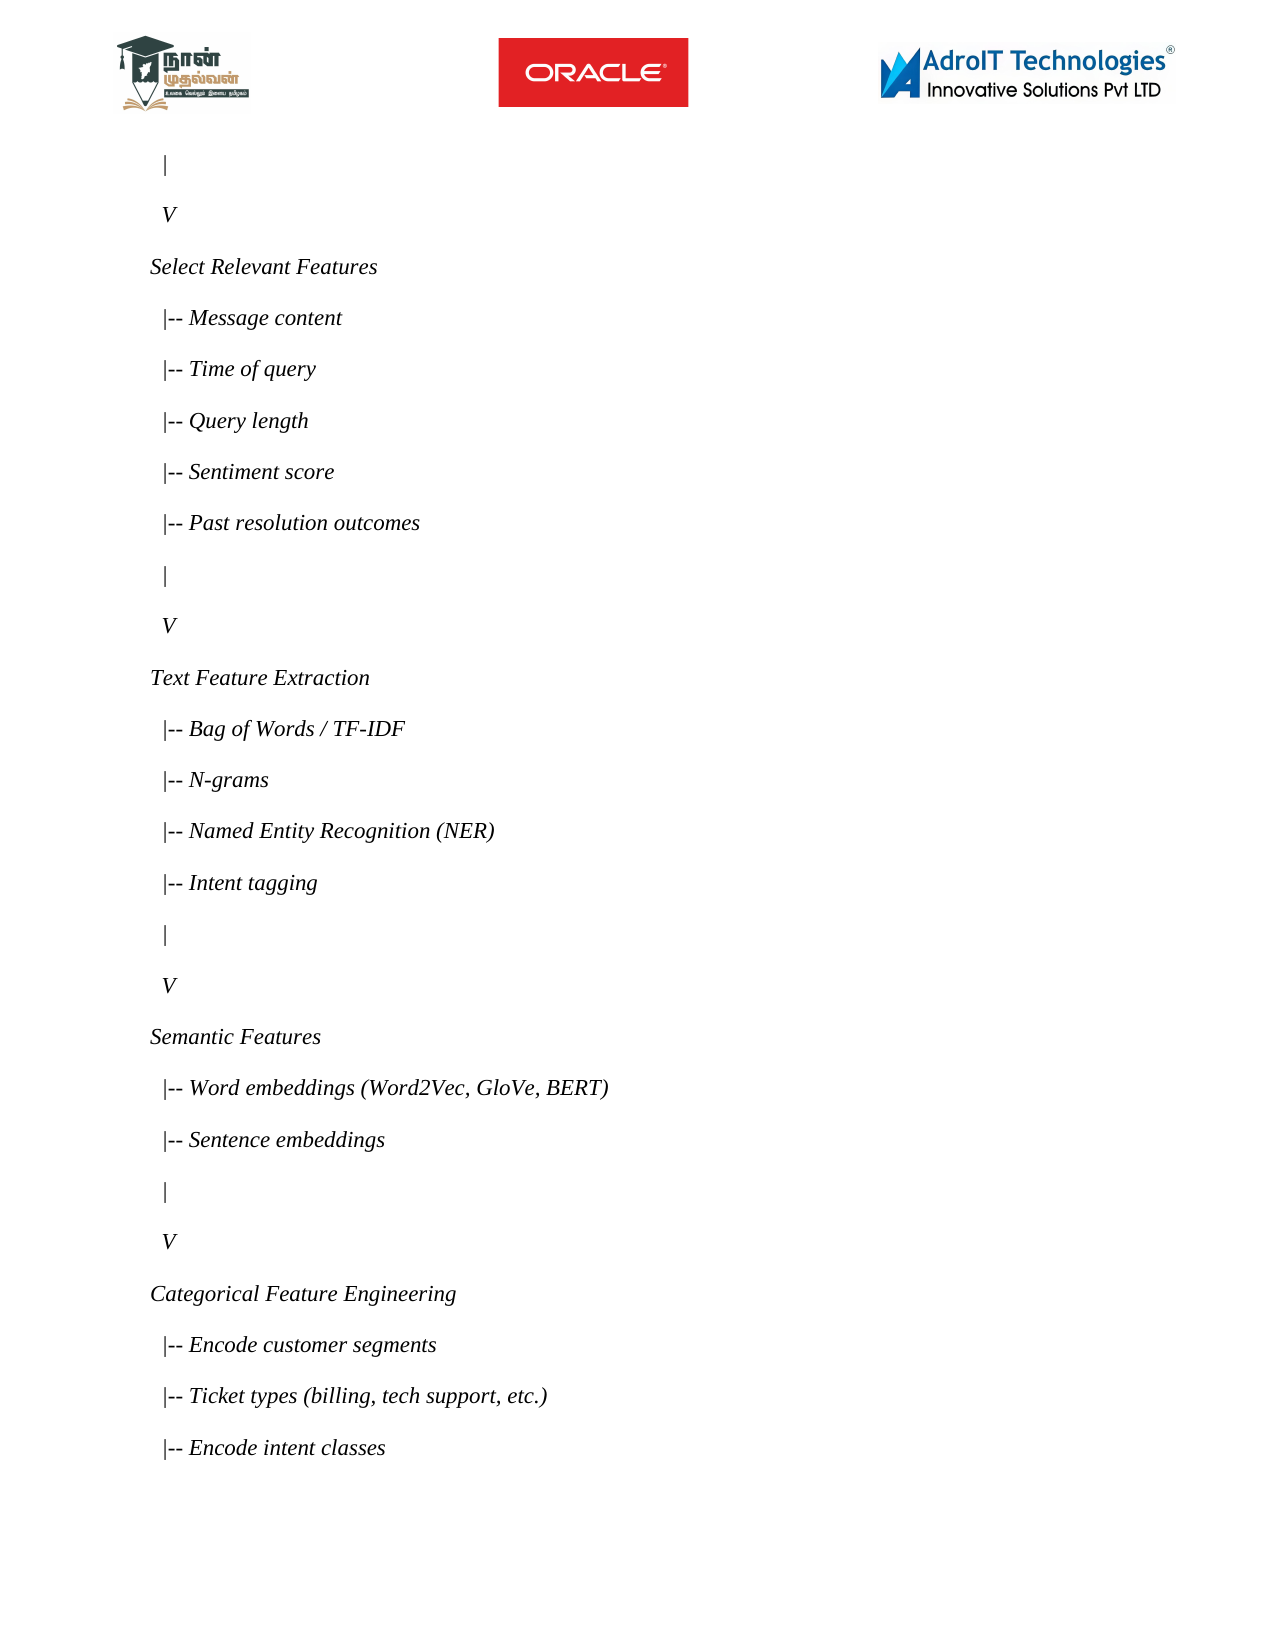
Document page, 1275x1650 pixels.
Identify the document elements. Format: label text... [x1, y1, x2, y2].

text |-- Time of query [150, 355, 1125, 382]
text |-- Intent tagging [150, 869, 1125, 895]
text |-- Sentiment score [150, 458, 1125, 484]
text | [150, 920, 1125, 947]
text |-- Ticket types (billing, tech support, etc.) [150, 1382, 1125, 1409]
text V [150, 612, 1125, 638]
text |-- Message content [150, 304, 1125, 330]
text | [150, 1177, 1125, 1203]
text | [150, 150, 1125, 176]
picture [498, 38, 689, 107]
text |-- Encode intent classes [150, 1434, 1125, 1460]
text |-- Bag of Words / TF-IDF [150, 715, 1125, 741]
text |-- Word embeddings (Word2Vec, GloVe, BERT) [150, 1074, 1125, 1101]
text |-- Named Entity Recognition (NER) [150, 818, 1125, 844]
text Semantic Features [150, 1023, 1125, 1049]
text |-- Encode customer segments [150, 1331, 1125, 1357]
text |-- Query length [150, 407, 1125, 433]
text V [150, 972, 1125, 998]
text V [150, 201, 1125, 228]
text V [150, 1228, 1125, 1255]
picture [878, 42, 1177, 104]
text |-- Sentence embeddings [150, 1126, 1125, 1152]
text | [150, 561, 1125, 587]
text Categorical Feature Engineering [150, 1280, 1125, 1306]
text Text Feature Extraction [150, 663, 1125, 690]
text |-- N-grams [150, 766, 1125, 793]
text Select Relevant Features [150, 253, 1125, 279]
picture [112, 32, 251, 114]
text |-- Past resolution outcomes [150, 509, 1125, 536]
